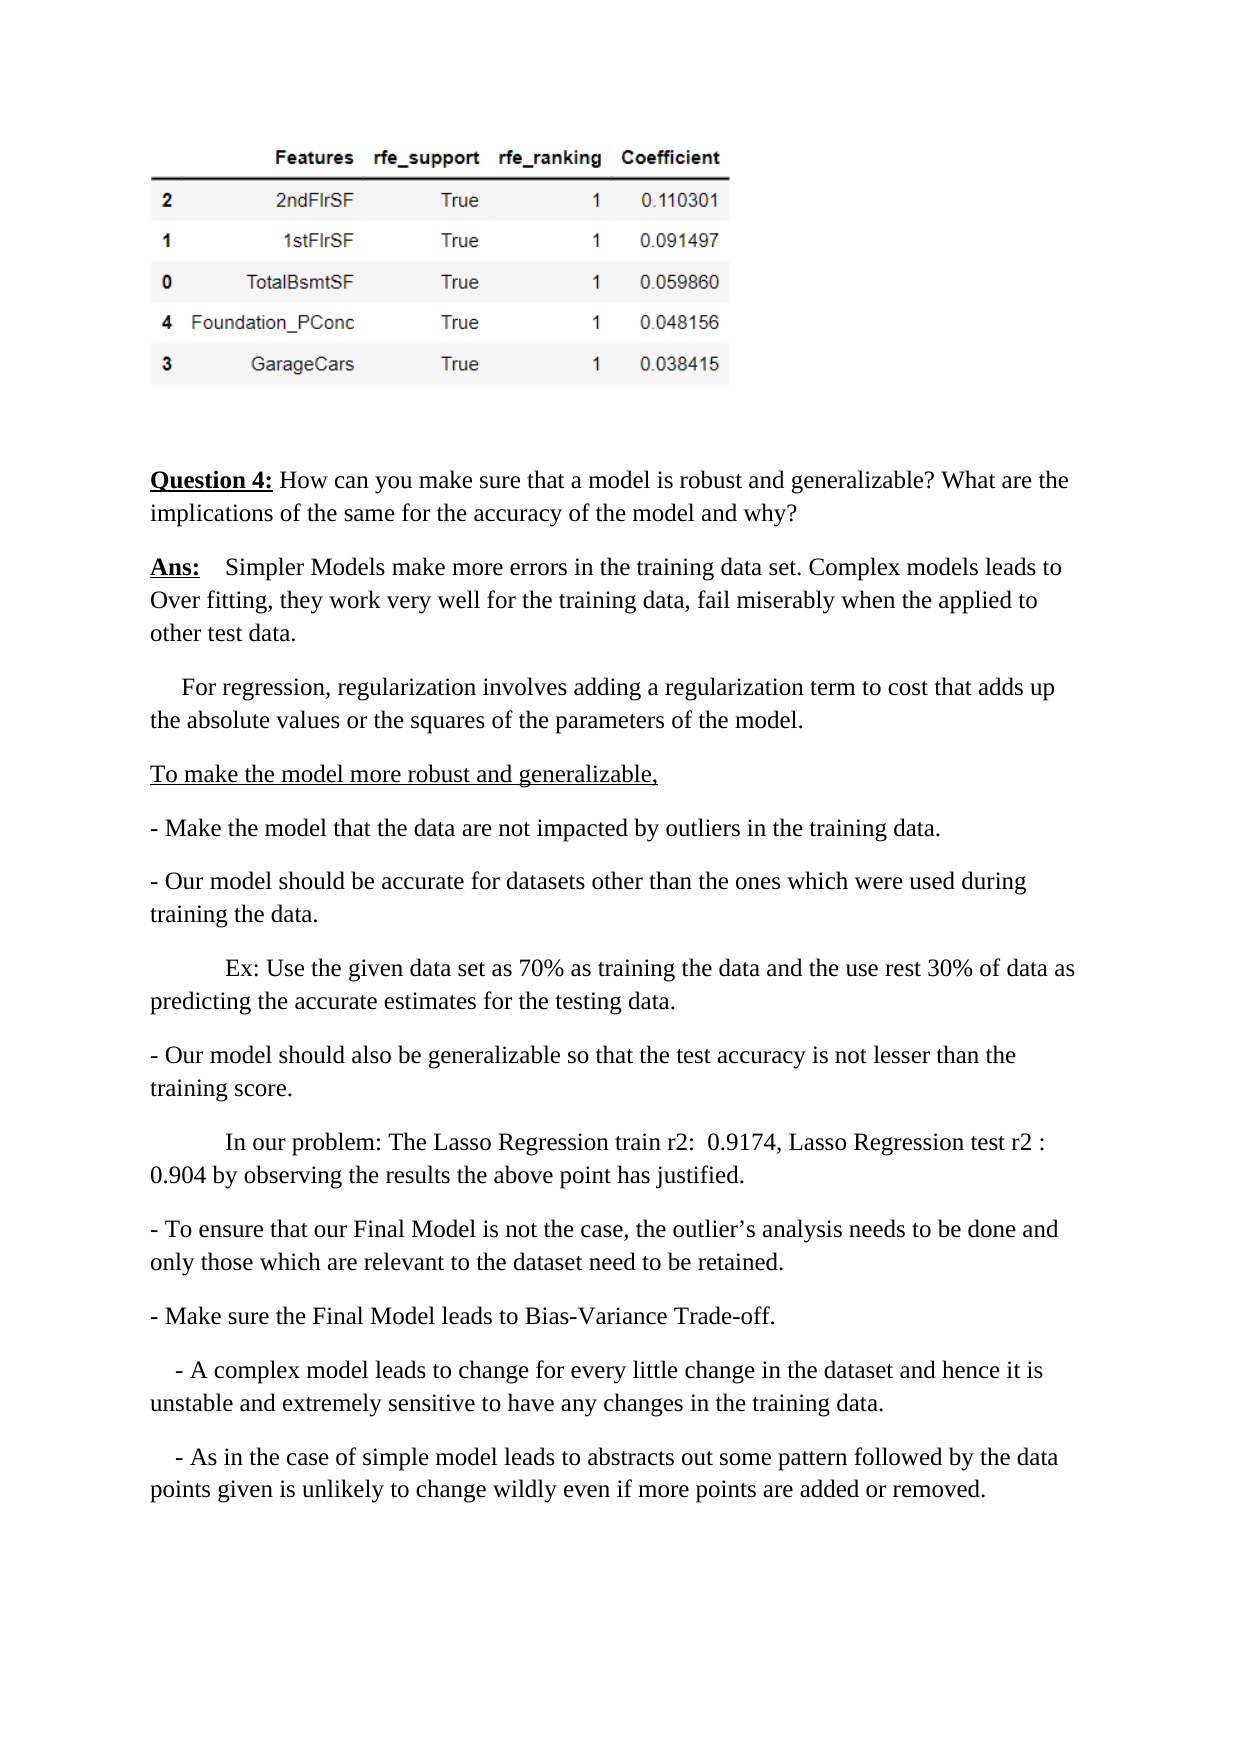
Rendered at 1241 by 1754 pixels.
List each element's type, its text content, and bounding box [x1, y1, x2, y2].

picture [150, 150, 730, 387]
text To make the model more robust and generalizable, [150, 759, 1090, 787]
text - Our model should be accurate for datasets other than the ones which were used during training the data. [150, 866, 1090, 928]
text Question 4: How can you make sure that a model is robust and generalizable? What are the implications of the same for the accuracy of the model and why? [150, 465, 1090, 527]
text - Our model should also be generalizable so that the test accuracy is not lesser than the training score. [150, 1040, 1090, 1102]
text Ex: Use the given data set as 70% as training the data and the use rest 30% of data as predicting the accurate estimates for the testing data. [150, 953, 1090, 1015]
text - As in the case of simple model leads to abstracts out some pattern followed by the data points given is unlikely to change wildly even if more points are added or removed. [150, 1442, 1090, 1503]
text - Make the model that the data are not impacted by outliers in the training data. [150, 813, 1090, 841]
text For regression, regularization involves adding a regularization term to cost that adds up the absolute values or the squares of the parameters of the model. [150, 672, 1090, 734]
text - Make sure the Final Model leads to Bias-Variance Trade-off. [150, 1301, 1090, 1329]
text - A complex model leads to change for every little change in the dataset and hence it is unstable and extremely sensitive to have any changes in the training data. [150, 1355, 1090, 1416]
text Ans: Simpler Models make more errors in the training data set. Complex models leads to Over fitting, they work very well for the training data, fail miserably when the applied to other test data. [150, 552, 1090, 647]
text - To ensure that our Final Model is not the case, the outlier’s analysis needs to be done and only those which are relevant to the dataset need to be retained. [150, 1214, 1090, 1276]
text In our problem: The Lasso Regression train r2: 0.9174, Lasso Regression test r2 : 0.904 by observing the results the above point has justified. [150, 1127, 1090, 1189]
